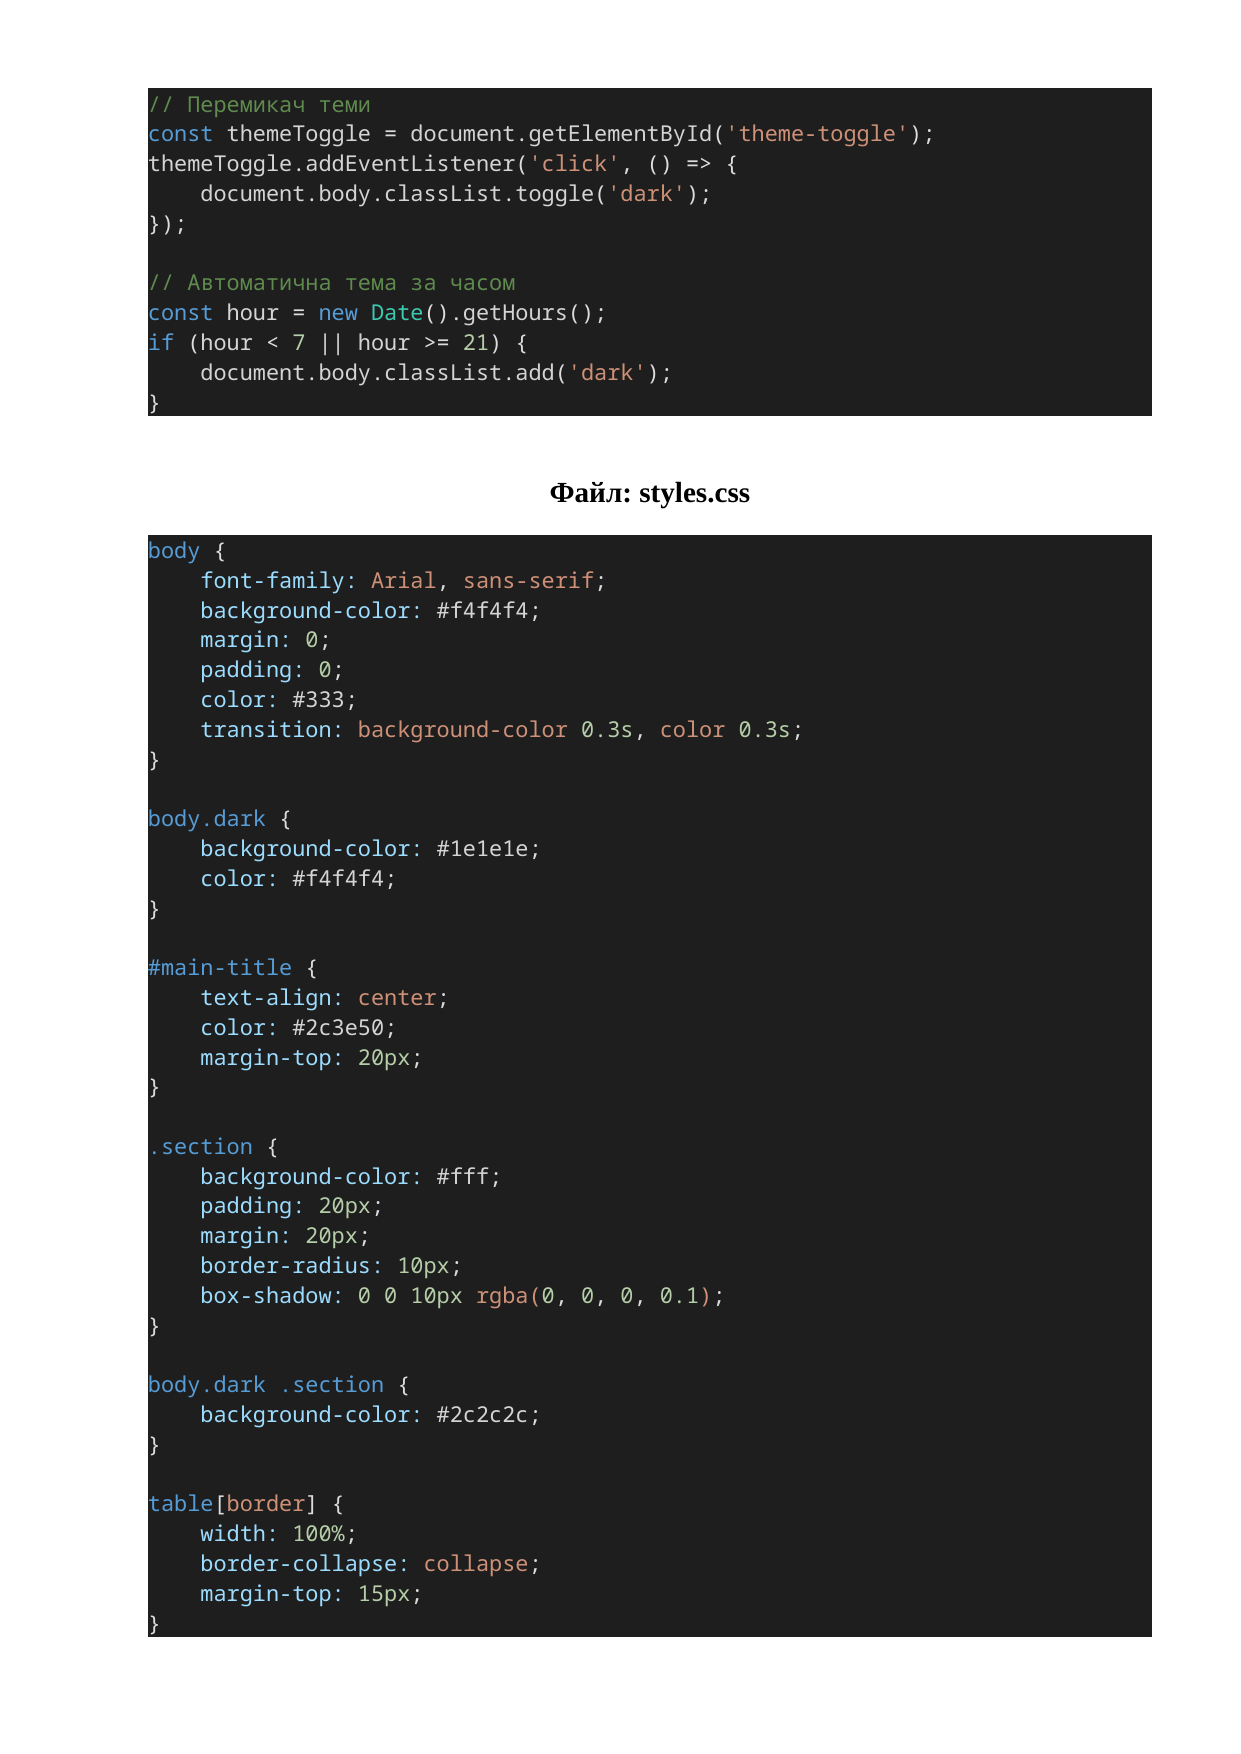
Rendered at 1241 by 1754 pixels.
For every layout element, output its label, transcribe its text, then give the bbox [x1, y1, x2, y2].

text } [148, 743, 1152, 773]
text padding: 0; [148, 654, 1152, 684]
text body.dark { [148, 803, 1152, 833]
text color: #2c3e50; [148, 1012, 1152, 1041]
text const hour = new Date().getHours(); [148, 297, 1152, 327]
text border-radius: 10px; [148, 1250, 1152, 1280]
text padding: 20px; [148, 1190, 1152, 1220]
text }); [148, 208, 1152, 237]
text table[border] { [148, 1488, 1152, 1518]
text Файл: styles.css [148, 476, 1152, 509]
text width: 100%; [148, 1518, 1152, 1548]
text } [148, 1429, 1152, 1458]
text .section { [148, 1131, 1152, 1161]
text const themeToggle = document.getElementById('theme-toggle'); [148, 118, 1152, 148]
text // Автоматична тема за часом [148, 267, 1152, 297]
text body.dark .section { [148, 1369, 1152, 1399]
text body { [148, 535, 1152, 565]
text } [148, 386, 1152, 416]
text font-family: Arial, sans-serif; [148, 565, 1152, 594]
text } [148, 892, 1152, 922]
text themeToggle.addEventListener('click', () => { [148, 148, 1152, 178]
text // Перемикач теми [148, 88, 1152, 118]
text margin: 20px; [148, 1220, 1152, 1250]
text text-align: center; [148, 982, 1152, 1012]
text border-collapse: collapse; [148, 1548, 1152, 1578]
text margin: 0; [148, 624, 1152, 654]
text box-shadow: 0 0 10px rgba(0, 0, 0, 0.1); [148, 1280, 1152, 1309]
text if (hour < 7 || hour >= 21) { [148, 327, 1152, 357]
text #main-title { [148, 952, 1152, 982]
text color: #f4f4f4; [148, 863, 1152, 892]
text document.body.classList.add('dark'); [148, 357, 1152, 386]
text } [148, 1309, 1152, 1339]
text color: #333; [148, 684, 1152, 714]
text margin-top: 15px; [148, 1578, 1152, 1607]
text background-color: #f4f4f4; [148, 594, 1152, 624]
text transition: background-color 0.3s, color 0.3s; [148, 714, 1152, 743]
text background-color: #2c2c2c; [148, 1399, 1152, 1429]
text } [148, 1071, 1152, 1101]
text } [148, 1607, 1152, 1637]
text margin-top: 20px; [148, 1041, 1152, 1071]
text document.body.classList.toggle('dark'); [148, 178, 1152, 208]
text background-color: #fff; [148, 1161, 1152, 1190]
text background-color: #1e1e1e; [148, 833, 1152, 863]
